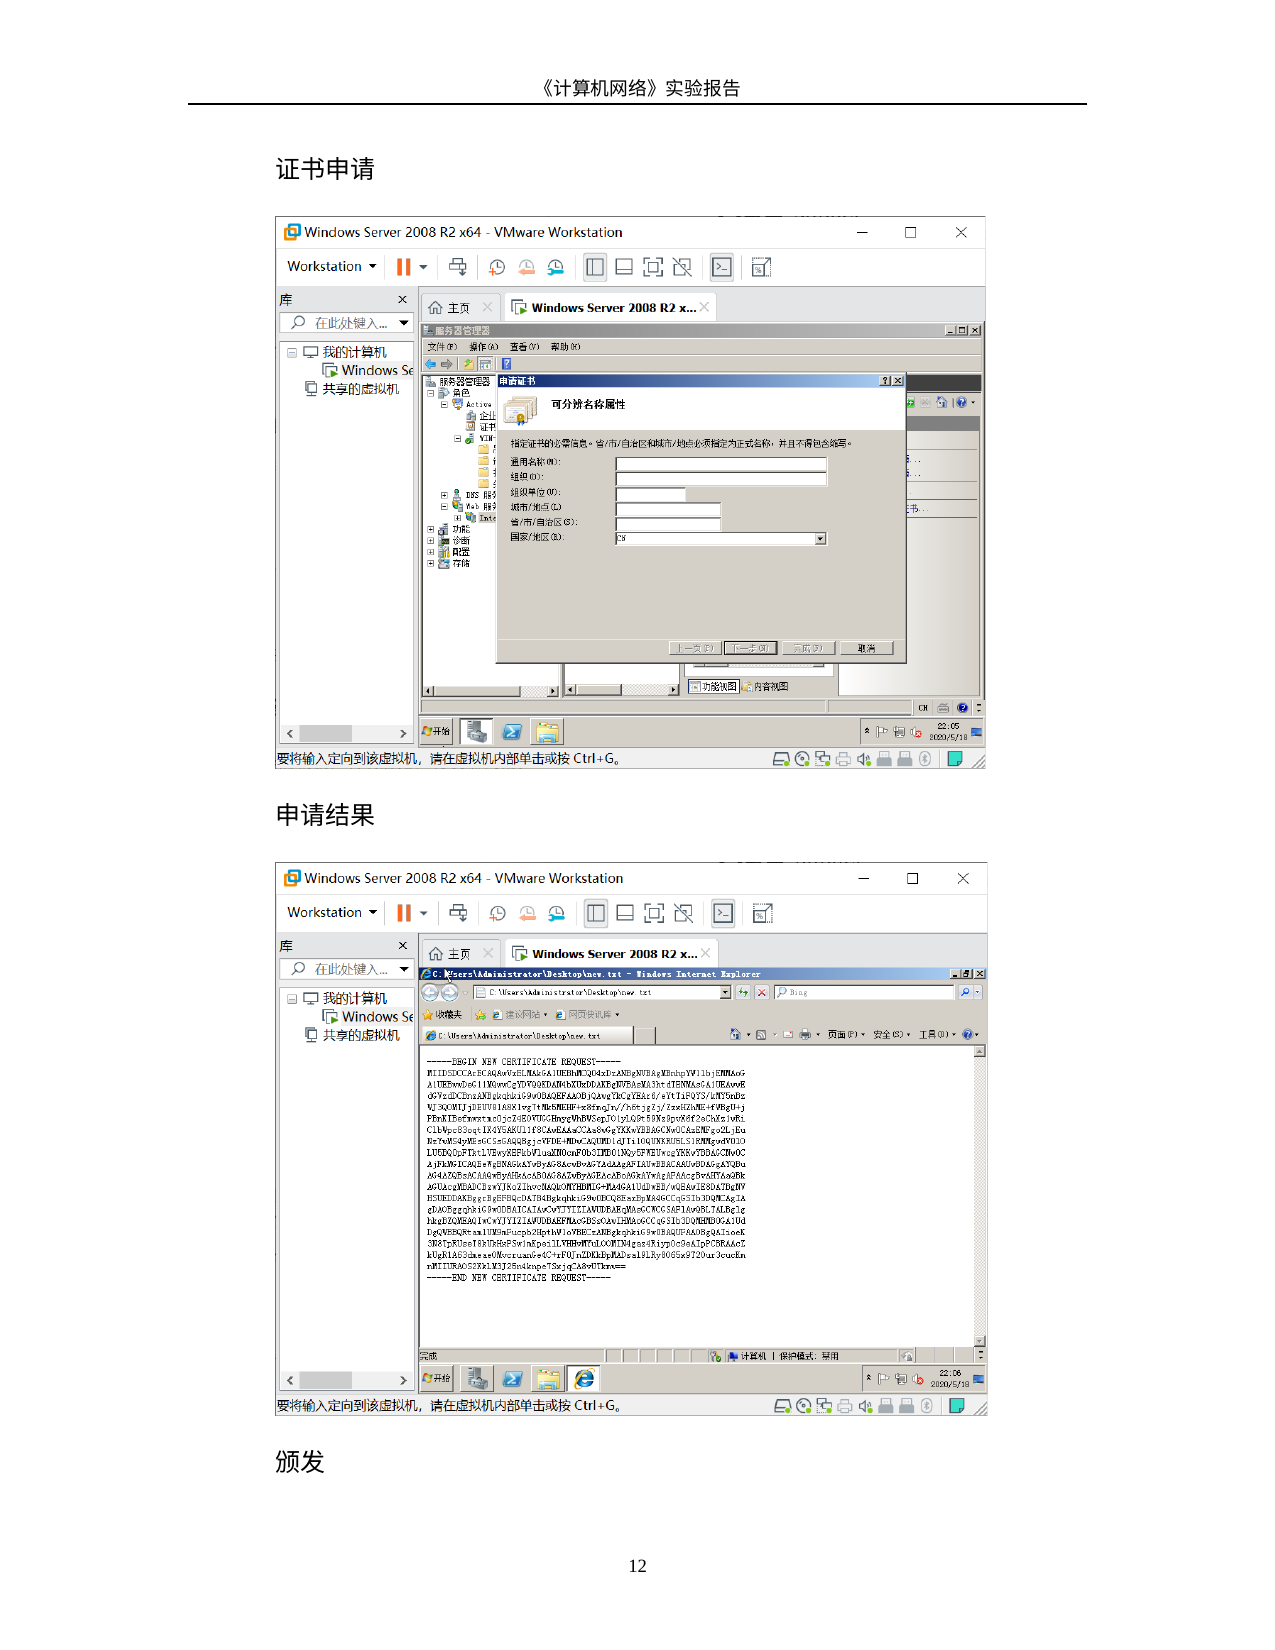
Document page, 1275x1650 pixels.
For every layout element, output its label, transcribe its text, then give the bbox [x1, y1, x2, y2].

list 颁发 [275, 1443, 1087, 1479]
picture [275, 216, 986, 769]
picture [275, 862, 988, 1416]
list 证书申请 [275, 150, 1087, 186]
list 申请结果 [275, 796, 1087, 832]
